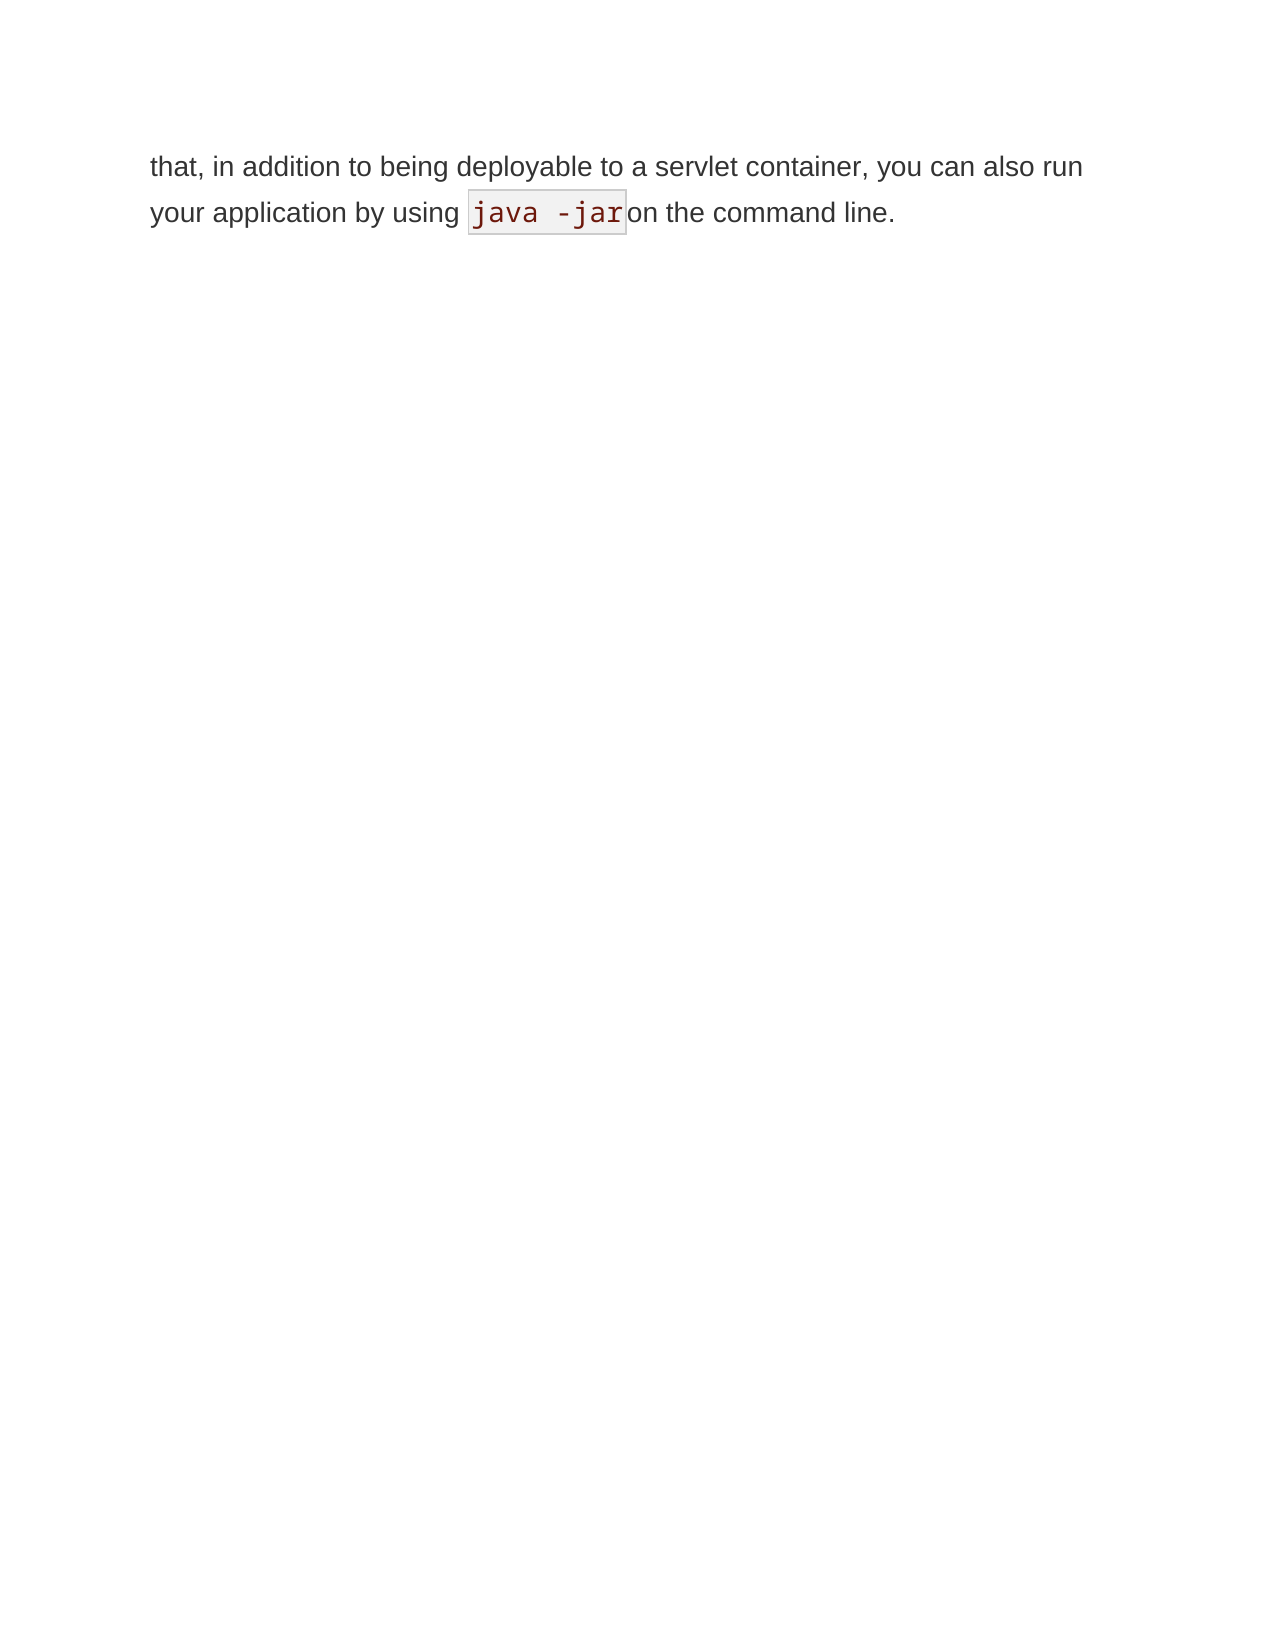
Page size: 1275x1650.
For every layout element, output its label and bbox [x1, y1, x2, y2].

text [150, 150, 1125, 235]
